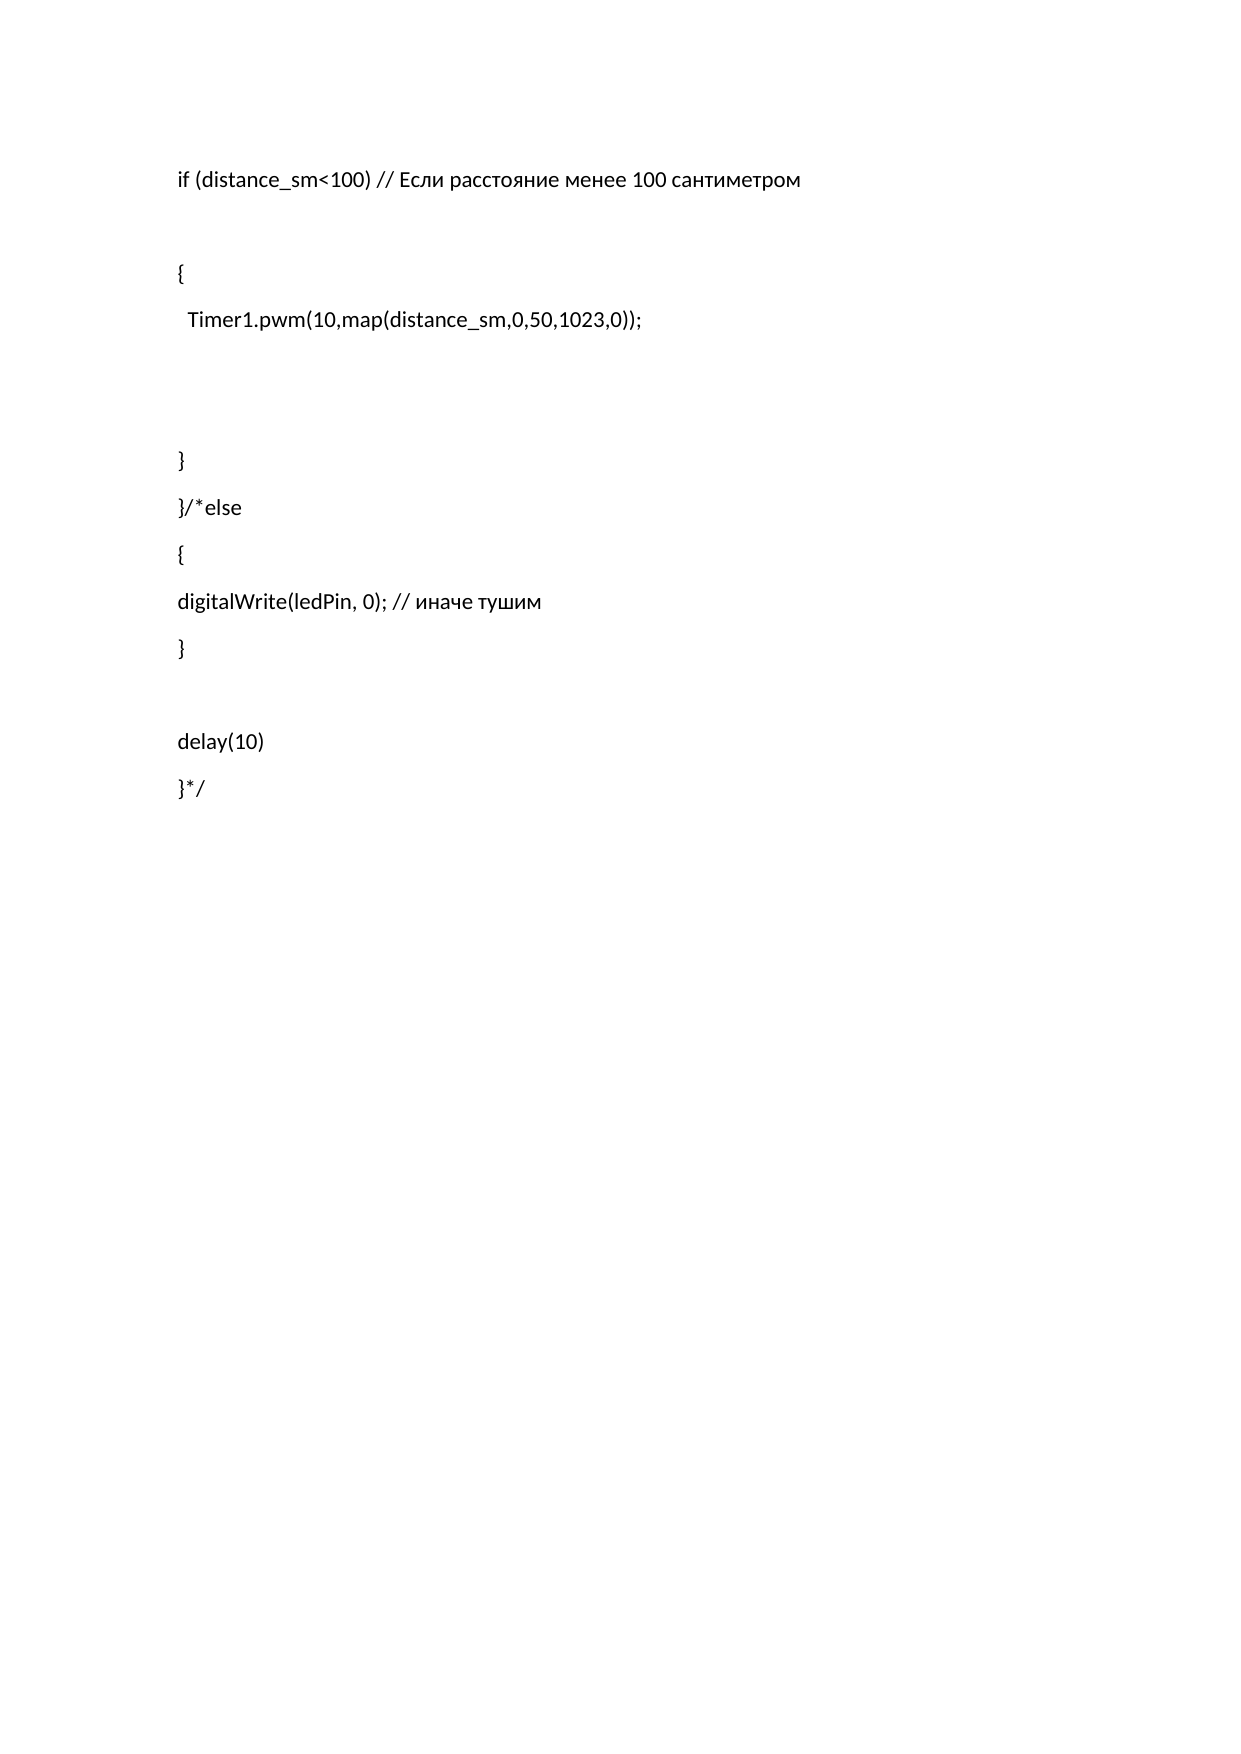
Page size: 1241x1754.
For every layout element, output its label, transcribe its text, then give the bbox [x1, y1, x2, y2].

text { [177, 259, 1152, 287]
text } [177, 634, 1152, 662]
text if (distance_sm<100) // Если расстояние менее 100 сантиметром [177, 165, 1152, 193]
text }*/ [177, 774, 1152, 802]
text } [177, 446, 1152, 474]
text Timer1.pwm(10,map(distance_sm,0,50,1023,0)); [177, 306, 1152, 334]
text delay(10) [177, 727, 1152, 756]
text }/*else [177, 493, 1152, 521]
text { [177, 540, 1152, 568]
text digitalWrite(ledPin, 0); // иначе тушим [177, 587, 1152, 615]
